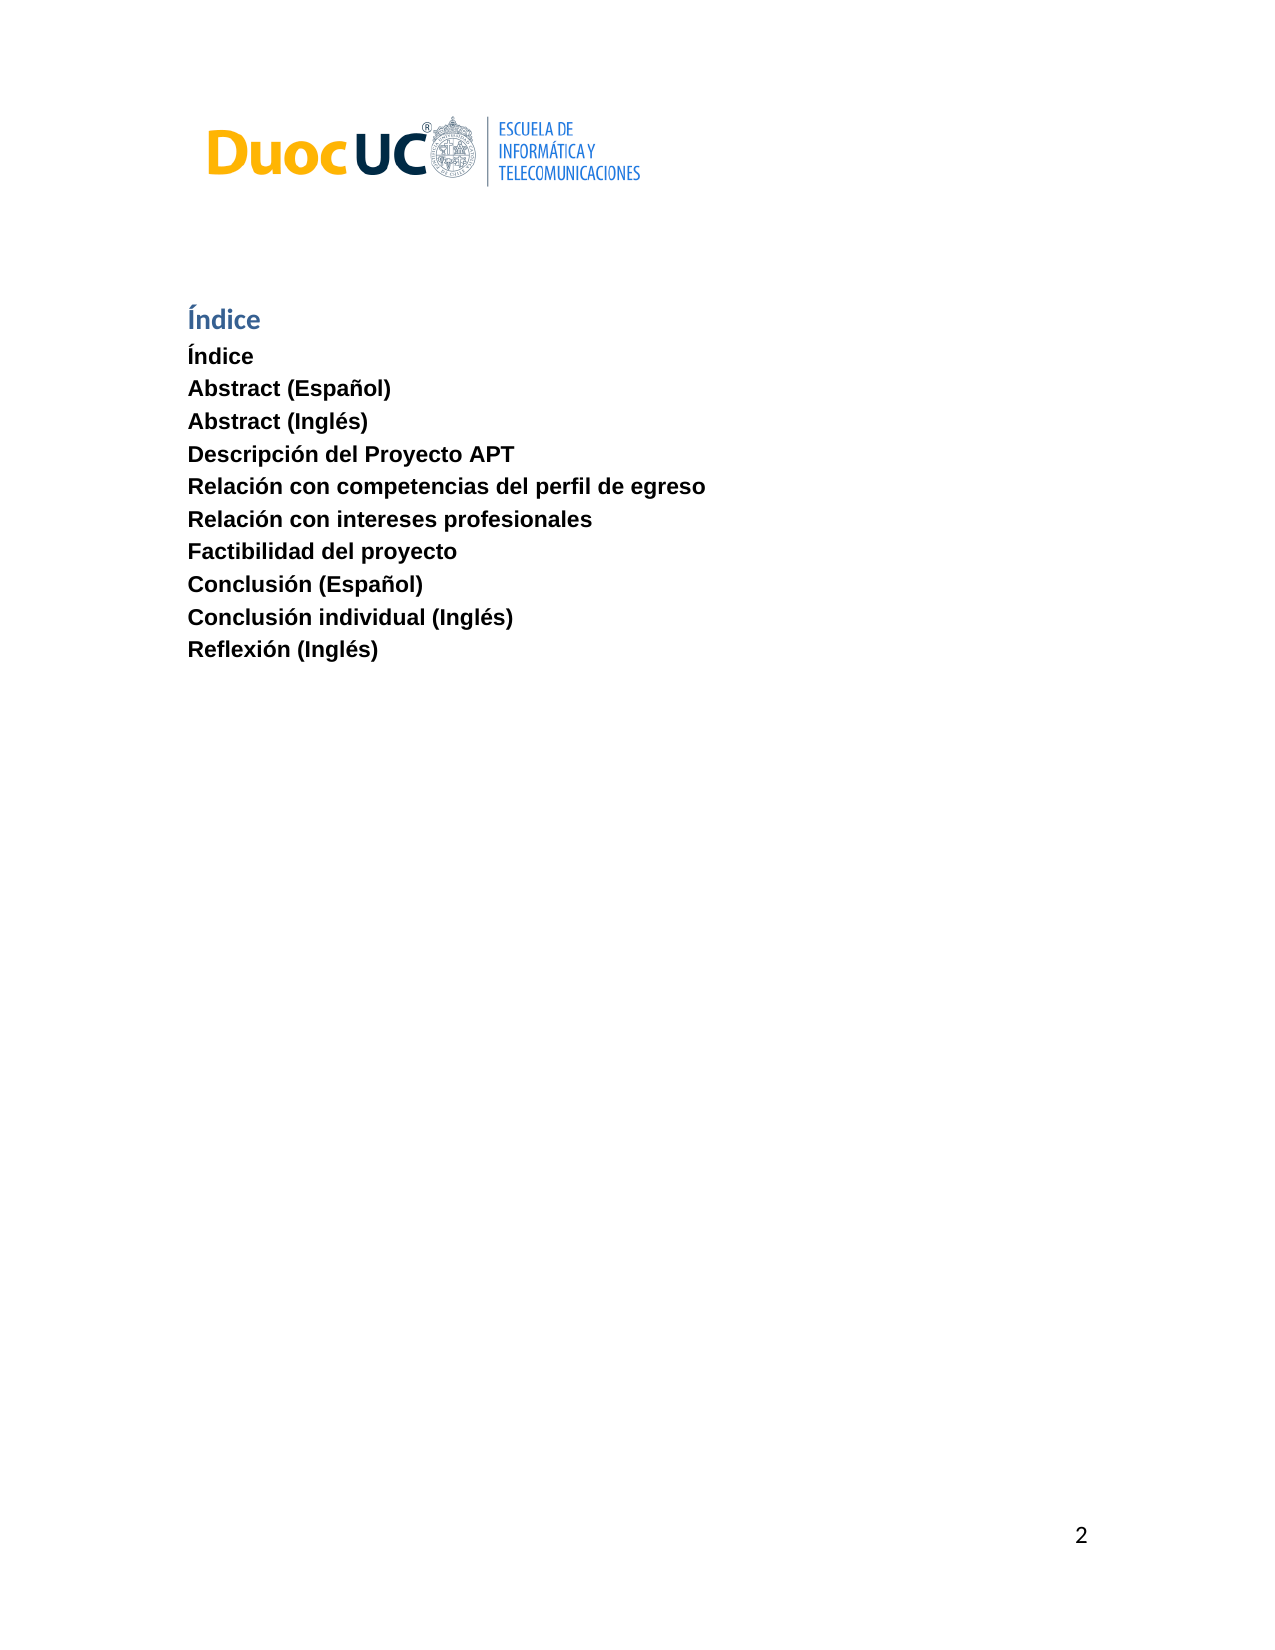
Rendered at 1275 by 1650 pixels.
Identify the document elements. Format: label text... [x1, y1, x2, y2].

picture [187, 75, 654, 226]
subtitle Índice [187, 301, 1087, 336]
